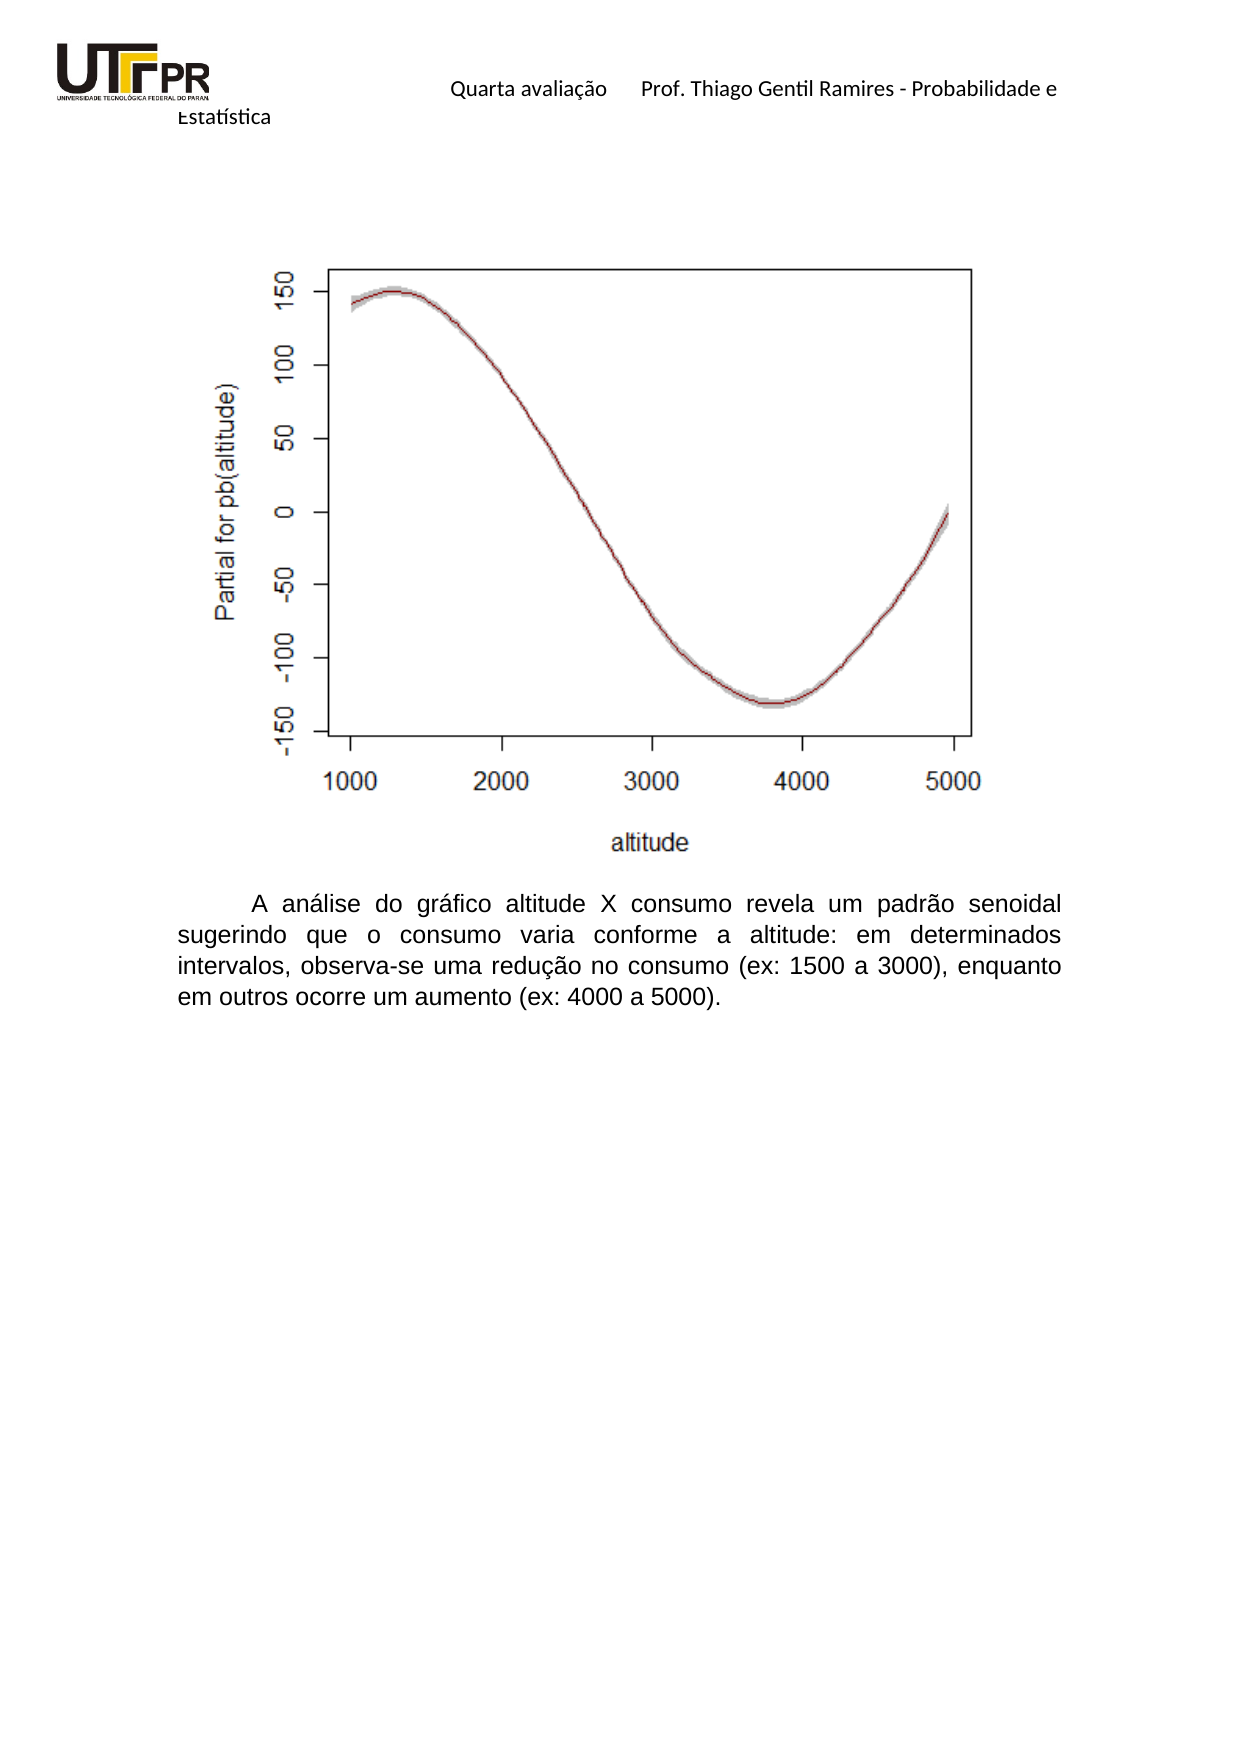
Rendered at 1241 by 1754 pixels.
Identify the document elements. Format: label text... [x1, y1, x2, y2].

picture [56, 28, 209, 111]
picture [206, 147, 1035, 889]
